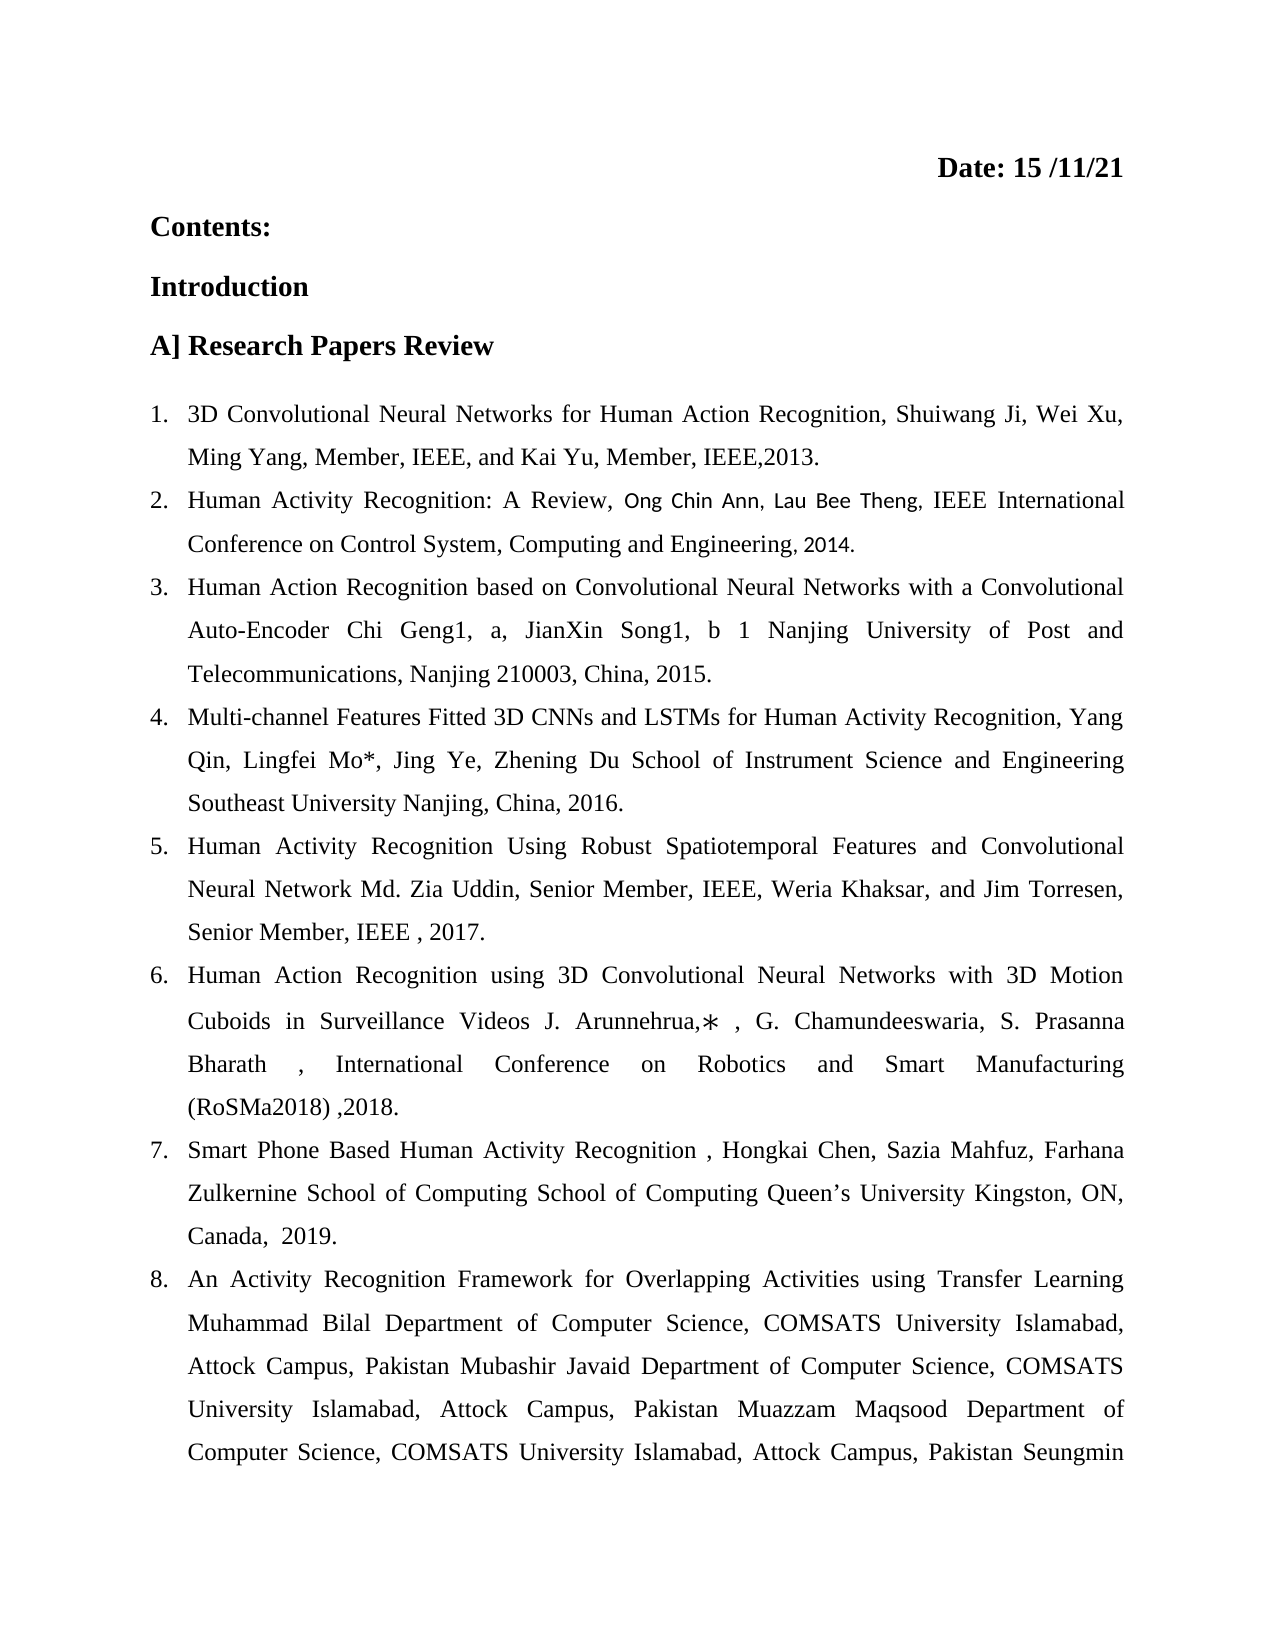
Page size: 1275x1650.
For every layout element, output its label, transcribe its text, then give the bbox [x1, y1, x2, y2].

list Human Action Recognition using 3D Convolutional Neural Networks with 3D Motion Cuboids in Surveillance Videos J. Arunnehrua,∗ , G. Chamundeeswaria, S. Prasanna Bharath , International Conference on Robotics and Smart Manufacturing (RoSMa2018) ,2018. [150, 961, 1125, 1121]
text Introduction [150, 269, 1125, 302]
text Contents: [150, 209, 1125, 243]
list Smart Phone Based Human Activity Recognition , Hongkai Chen, Sazia Mahfuz, Farhana Zulkernine School of Computing School of Computing Queen’s University Kingston, ON, Canada, 2019. [150, 1135, 1125, 1250]
list 3D Convolutional Neural Networks for Human Action Recognition, Shuiwang Ji, Wei Xu, Ming Yang, Member, IEEE, and Kai Yu, Member, IEEE,2013. [150, 399, 1125, 471]
text A] Research Papers Review [150, 328, 1125, 362]
text Date: 15 /11/21 [150, 150, 1125, 183]
list Multi-channel Features Fitted 3D CNNs and LSTMs for Human Activity Recognition, Yang Qin, Lingfei Mo*, Jing Ye, Zhening Du School of Instrument Science and Engineering Southeast University Nanjing, China, 2016. [150, 702, 1125, 817]
list Human Activity Recognition: A Review, Ong Chin Ann, Lau Bee Theng, IEEE International Conference on Control System, Computing and Engineering, 2014. [150, 486, 1125, 558]
list Human Action Recognition based on Convolutional Neural Networks with a Convolutional Auto-Encoder Chi Geng1, a, JianXin Song1, b 1 Nanjing University of Post and Telecommunications, Nanjing 210003, China, 2015. [150, 572, 1125, 687]
list Human Activity Recognition Using Robust Spatiotemporal Features and Convolutional Neural Network Md. Zia Uddin, Senior Member, IEEE, Weria Khaksar, and Jim Torresen, Senior Member, IEEE , 2017. [150, 831, 1125, 946]
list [150, 1264, 1125, 1466]
